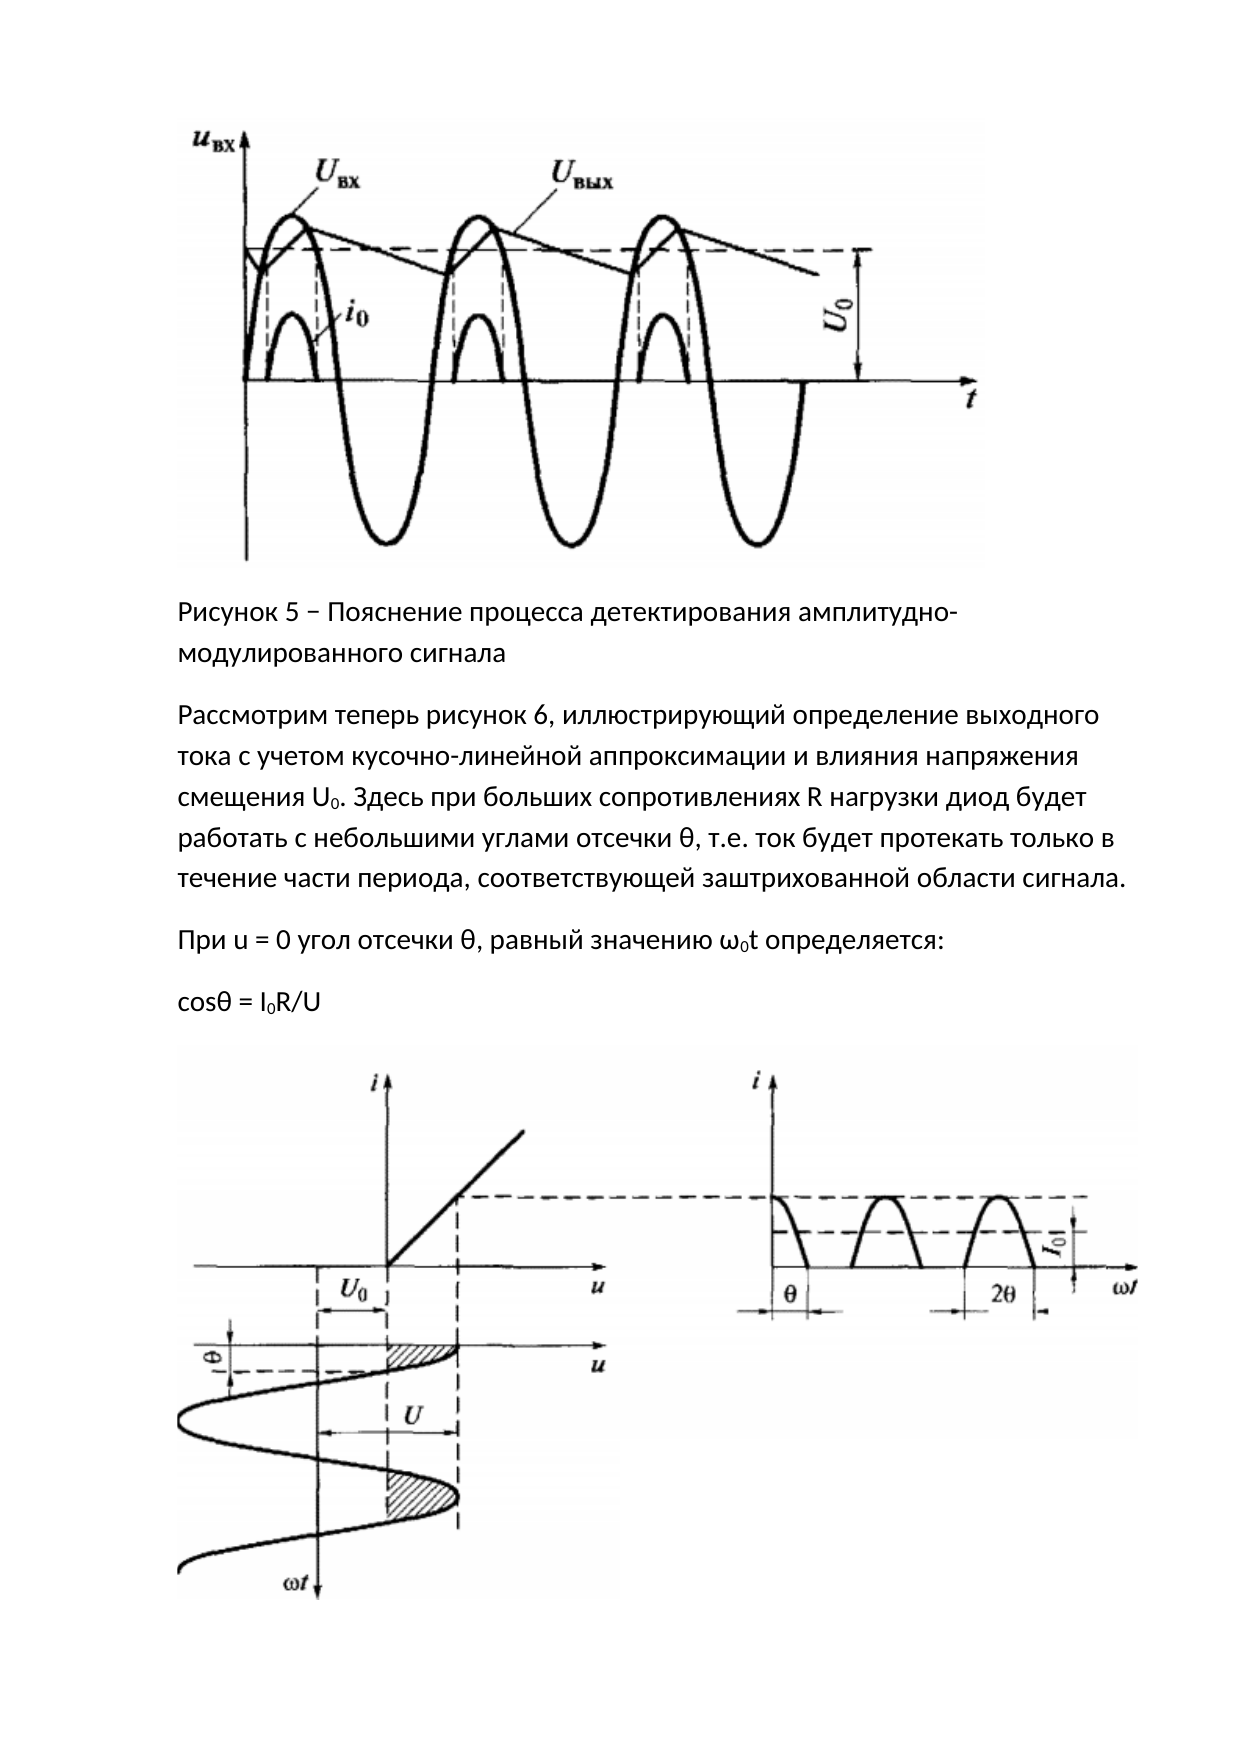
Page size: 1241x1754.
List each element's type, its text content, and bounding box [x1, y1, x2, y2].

text При u = 0 угол отсечки θ, равный значению ω0t определяется: [177, 921, 1152, 957]
picture [177, 1045, 1141, 1600]
text Рассмотрим теперь рисунок 6, иллюстрирующий определение выходного тока с учетом кусочно-линейной аппроксимации и влияния напряжения смещения U0. Здесь при больших сопротивлениях R нагрузки диод будет работать с небольшими углами отсечки θ, т.е. ток будет протекать только в течение части периода, соответствующей заштрихованной области сигнала. [177, 696, 1152, 895]
text Рисунок 5 − Пояснение процесса детектирования амплитудно-модулированного сигнала [177, 593, 1152, 670]
picture [177, 118, 986, 569]
text cosθ = I0R/U [177, 983, 1152, 1019]
